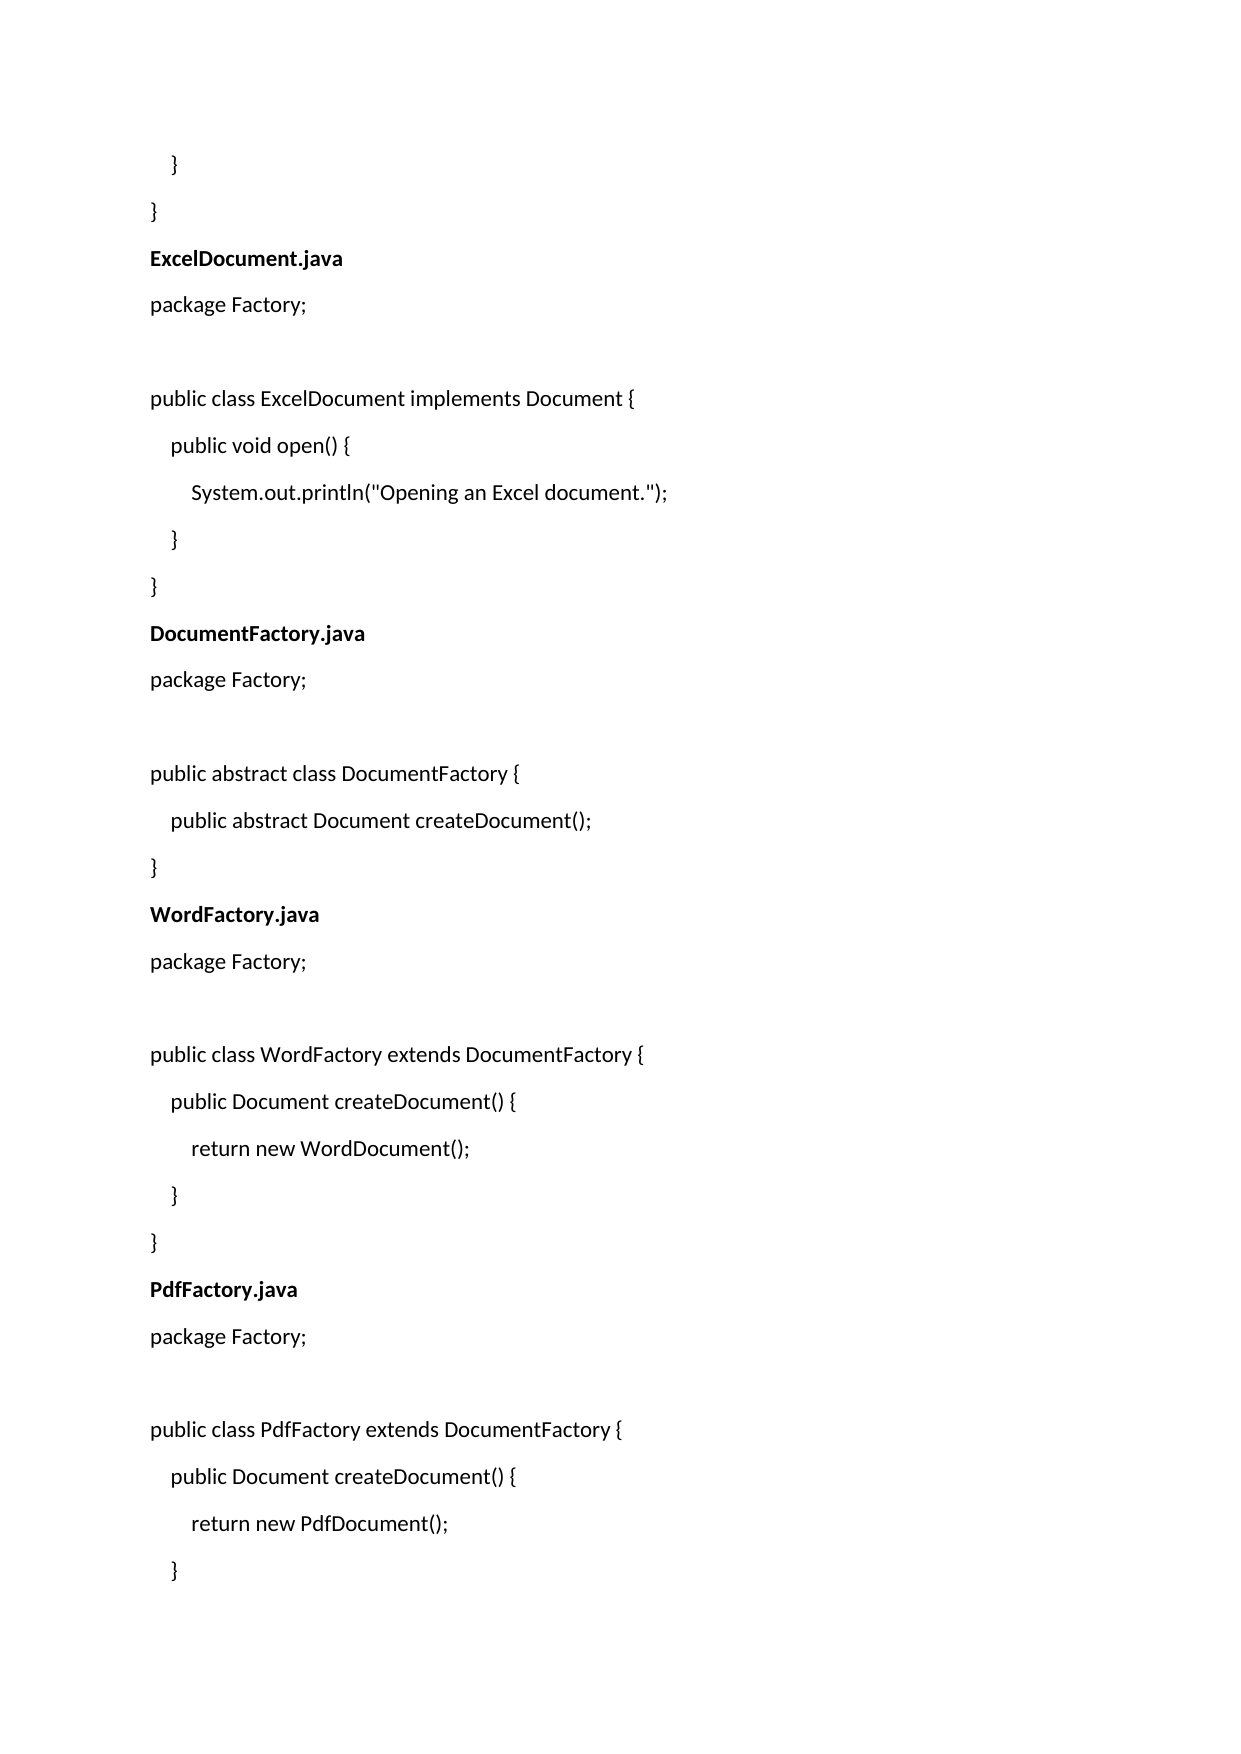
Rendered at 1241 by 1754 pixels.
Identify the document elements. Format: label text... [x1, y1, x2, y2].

text return new WordDocument(); [150, 1134, 1090, 1162]
text public class ExcelDocument implements Document { [150, 384, 1090, 412]
text DocumentFactory.java [150, 619, 1090, 647]
text public class PdfFactory extends DocumentFactory { [150, 1416, 1090, 1444]
text } [150, 1181, 1090, 1209]
text public Document createDocument() { [150, 1087, 1090, 1116]
text public Document createDocument() { [150, 1462, 1090, 1491]
text package Factory; [150, 666, 1090, 694]
text package Factory; [150, 291, 1090, 319]
text } [150, 1556, 1090, 1584]
text } [150, 150, 1090, 178]
text } [150, 572, 1090, 600]
text public abstract Document createDocument(); [150, 806, 1090, 834]
text WordFactory.java [150, 900, 1090, 928]
text package Factory; [150, 947, 1090, 975]
text ExcelDocument.java [150, 244, 1090, 272]
text } [150, 853, 1090, 881]
text public class WordFactory extends DocumentFactory { [150, 1041, 1090, 1069]
text public void open() { [150, 431, 1090, 459]
text System.out.println("Opening an Excel document."); [150, 478, 1090, 506]
text return new PdfDocument(); [150, 1509, 1090, 1537]
text package Factory; [150, 1322, 1090, 1350]
text } [150, 525, 1090, 553]
text } [150, 1228, 1090, 1256]
text } [150, 197, 1090, 225]
text PdfFactory.java [150, 1275, 1090, 1303]
text public abstract class DocumentFactory { [150, 759, 1090, 787]
